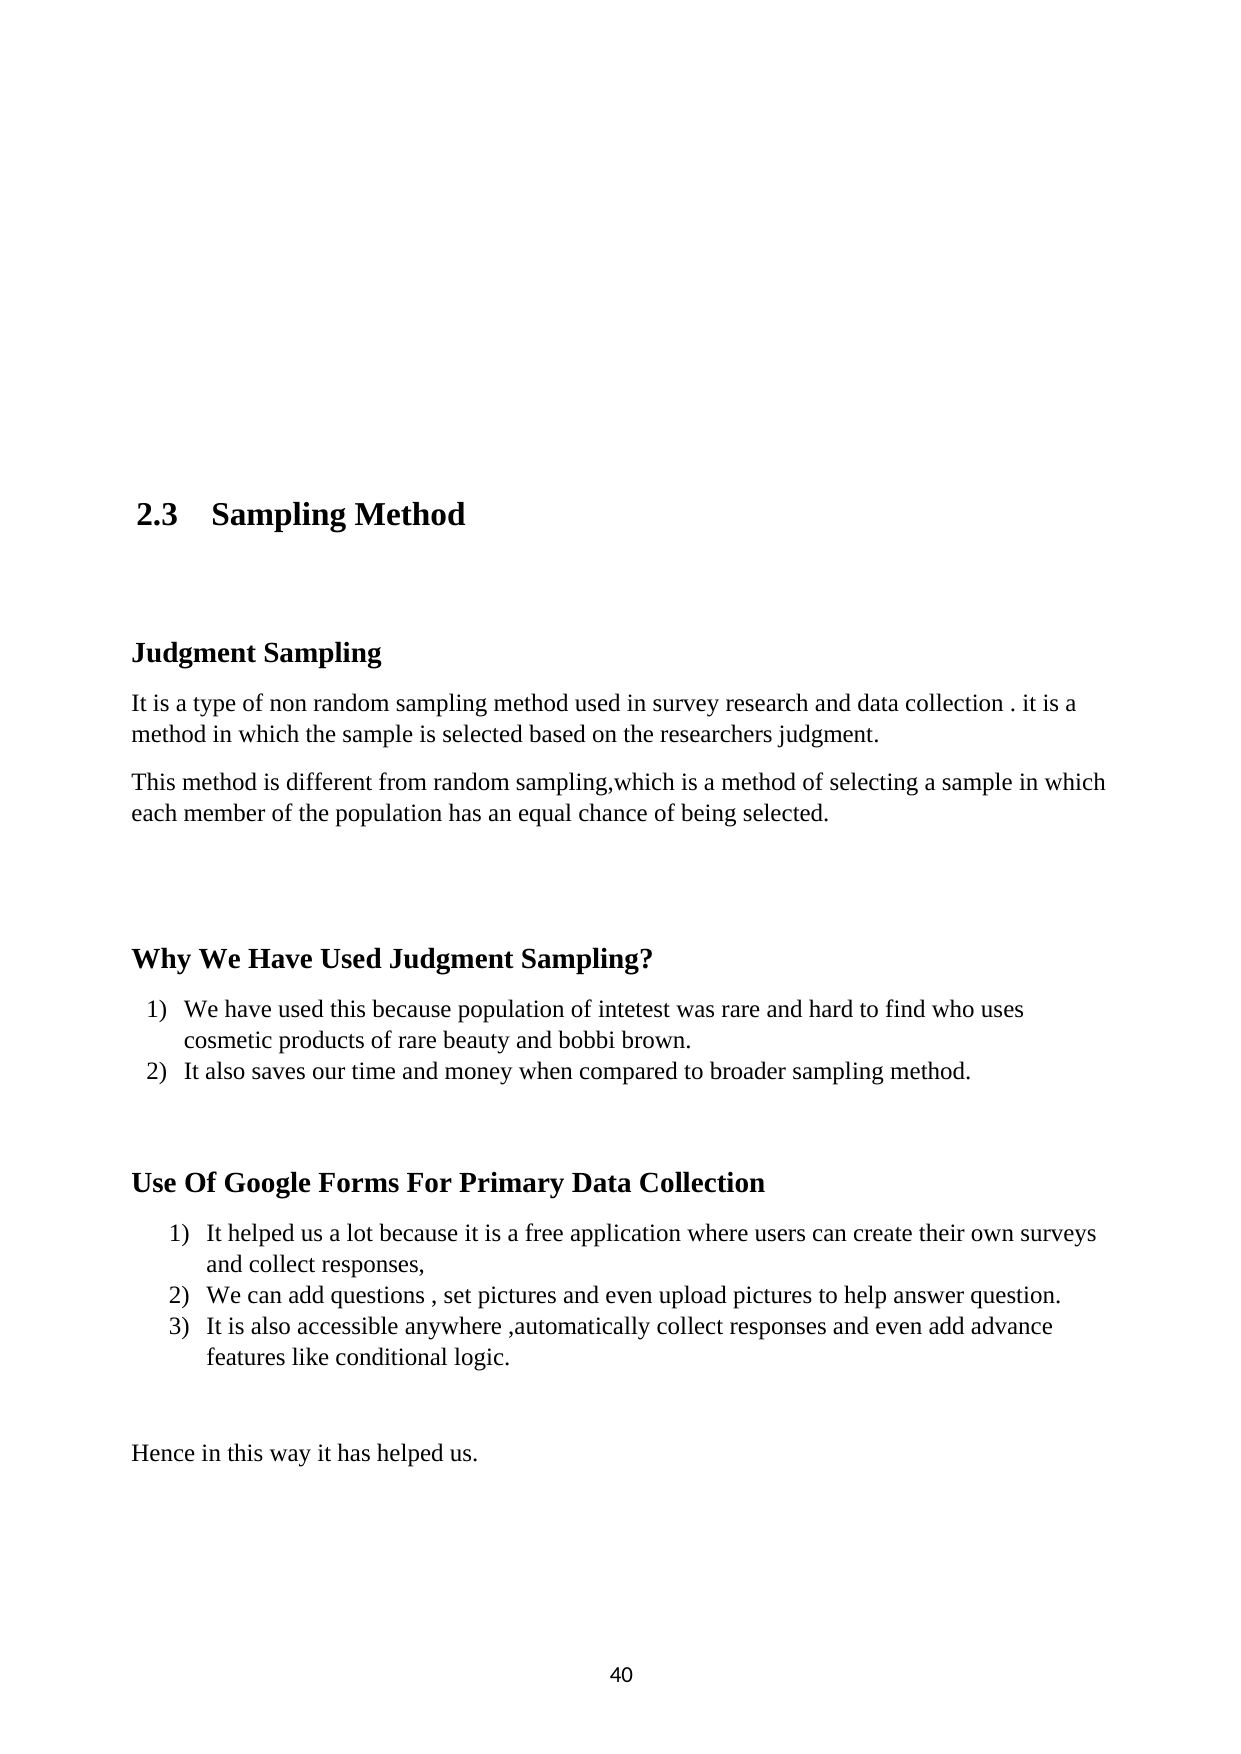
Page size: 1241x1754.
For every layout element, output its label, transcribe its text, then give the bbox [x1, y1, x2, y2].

list It is also accessible anywhere ,automatically collect responses and even add advance features like conditional logic. [169, 1311, 1111, 1371]
text This method is different from random sampling,which is a method of selecting a sample in which each member of the population has an equal chance of being selected. [131, 767, 1111, 826]
list Sampling Method [136, 494, 1111, 533]
list We have used this because population of intetest was rare and hard to find who uses cosmetic products of rare beauty and bobbi brown. [146, 994, 1111, 1053]
text It is a type of non random sampling method used in survey research and data collection . it is a method in which the sample is selected based on the researchers judgment. [131, 688, 1111, 748]
list It also saves our time and money when compared to broader sampling method. [146, 1056, 1111, 1084]
text Use Of Google Forms For Primary Data Collection [131, 1166, 1111, 1199]
text Hence in this way it has helped us. [131, 1438, 1111, 1467]
text Judgment Sampling [131, 635, 1111, 669]
text Why We Have Used Judgment Sampling? [131, 941, 1111, 974]
list It helped us a lot because it is a free application where users can create their own surveys and collect responses, [169, 1218, 1111, 1278]
list We can add questions , set pictures and even upload pictures to help answer question. [169, 1280, 1111, 1309]
